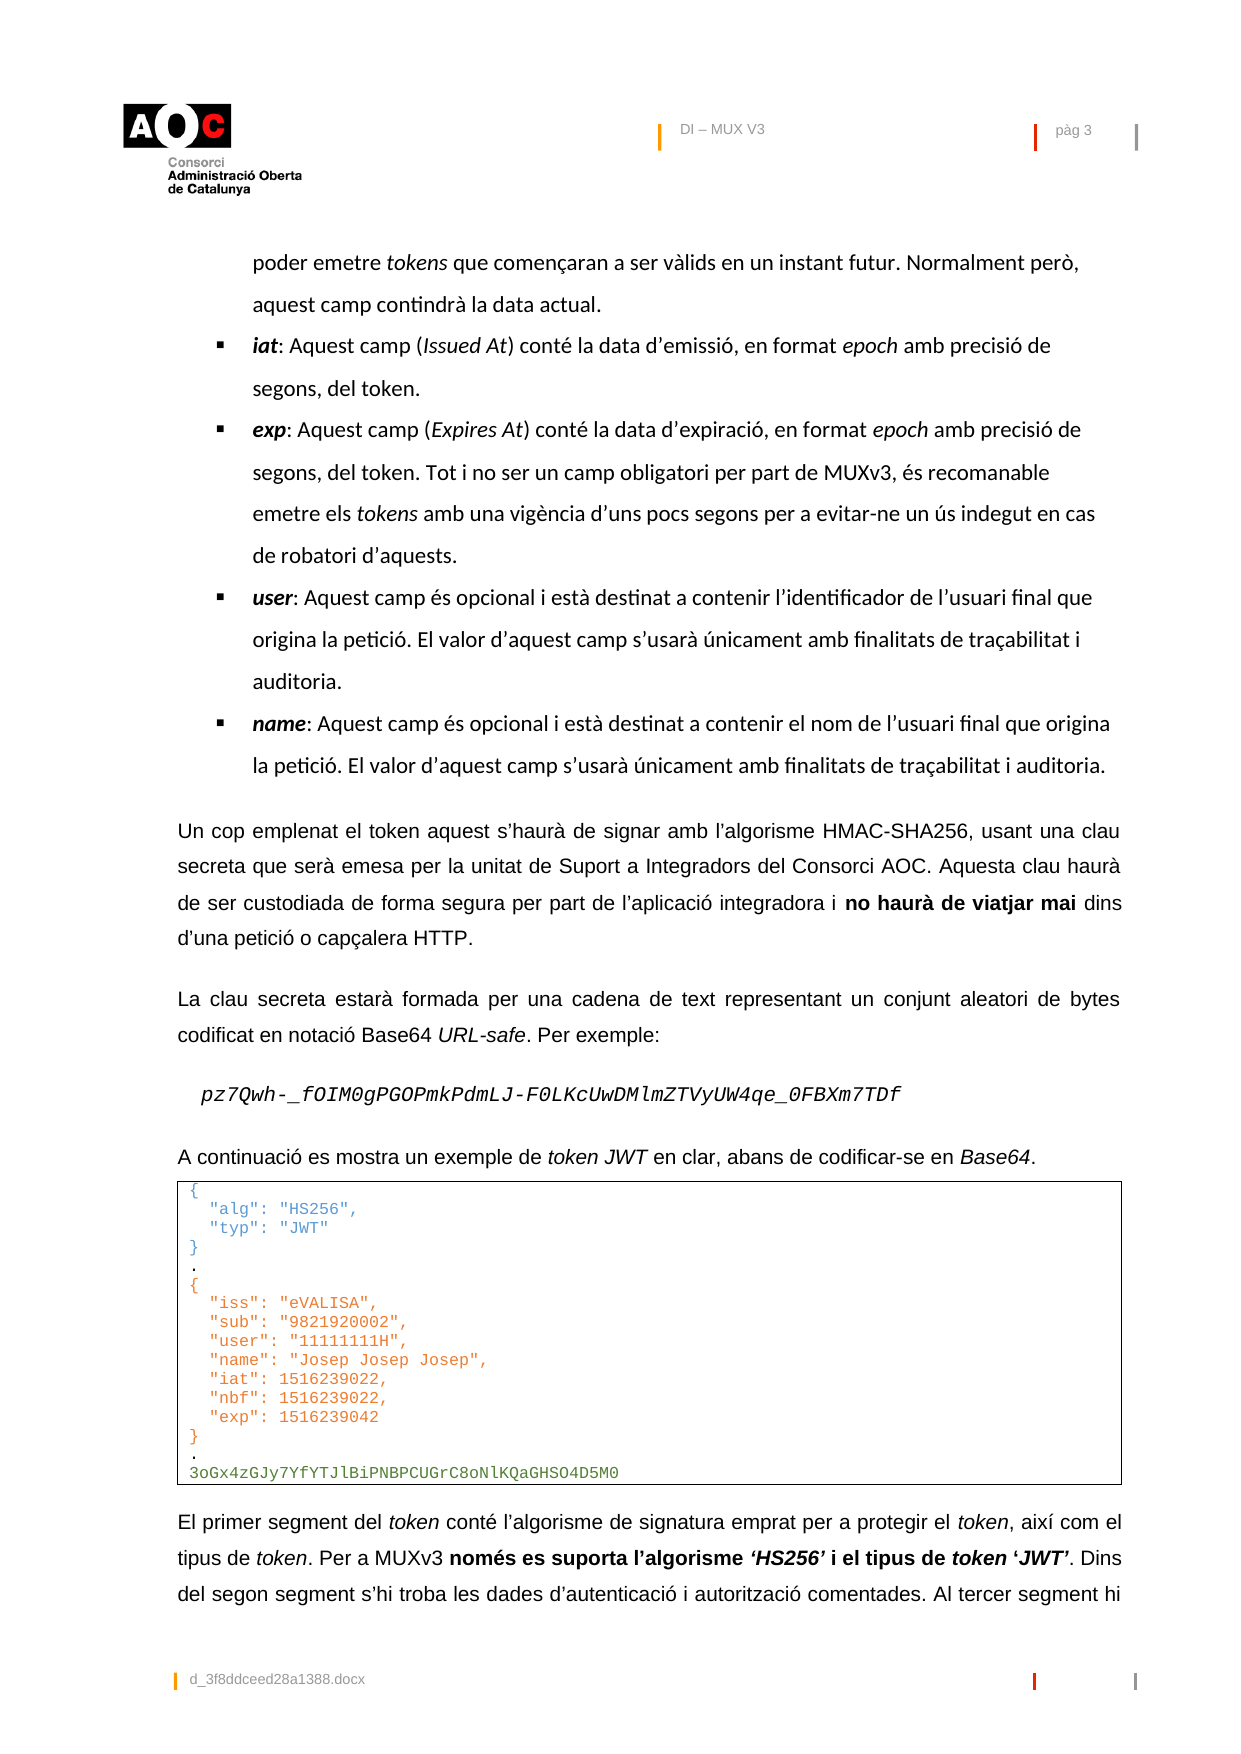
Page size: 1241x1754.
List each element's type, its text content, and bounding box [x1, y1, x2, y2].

text La clau secreta estarà formada per una cadena de text representant un conjunt aleatori de bytes codificat en notació Base64 URL-safe. Per exemple: [177, 987, 1122, 1047]
text Un cop emplenat el token aquest s’haurà de signar amb l’algorisme HMAC-SHA256, usant una clau secreta que serà emesa per la unitat de Suport a Integradors del Consorci AOC. Aquesta clau haurà de ser custodiada de forma segura per part de l’aplicació integradora i no haurà de viatjar mai dins d’una petició o capçalera HTTP. [177, 818, 1122, 950]
list exp: Aquest camp (Expires At) conté la data d’expiració, en format epoch amb precisió de segons, del token. Tot i no ser un camp obligatori per part de MUXv3, és recomanable emetre els tokens amb una vigència d’uns pocs segons per a evitar-ne un ús indegut en cas de robatori d’aquests. [215, 416, 1122, 569]
text A continuació es mostra un exemple de token JWT en clar, abans de codificar-se en Base64. [177, 1144, 1122, 1168]
list name: Aquest camp és opcional i està destinat a contenir el nom de l’usuari final que origina la petició. El valor d’aquest camp s’usarà únicament amb finalitats de traçabilitat i auditoria. [215, 709, 1122, 779]
text pz7Qwh-_fOIM0gPGOPmkPdmLJ-F0LKcUwDMlmZTVyUW4qe_0FBXm7TDf [177, 1084, 1122, 1108]
list user: Aquest camp és opcional i està destinat a contenir l’identificador de l’usuari final que origina la petició. El valor d’aquest camp s’usarà únicament amb finalitats de traçabilitat i auditoria. [215, 583, 1122, 696]
picture [118, 98, 308, 200]
table_header { "alg": "HS256", "typ": "JWT" } . { "iss": "eVALISA", "sub": "9821920002", "user": "11111111H", "name": "Josep Josep Josep", "iat": 1516239022, "nbf": 1516239022, "exp": 1516239042 } . 3oGx4zGJy7YfYTJlBiPNBPCUGrC8oNlKQaGHSO4D5M0 [178, 1182, 1121, 1484]
list iat: Aquest camp (Issued At) conté la data d’emissió, en format epoch amb precisió de segons, del token. [215, 332, 1122, 402]
